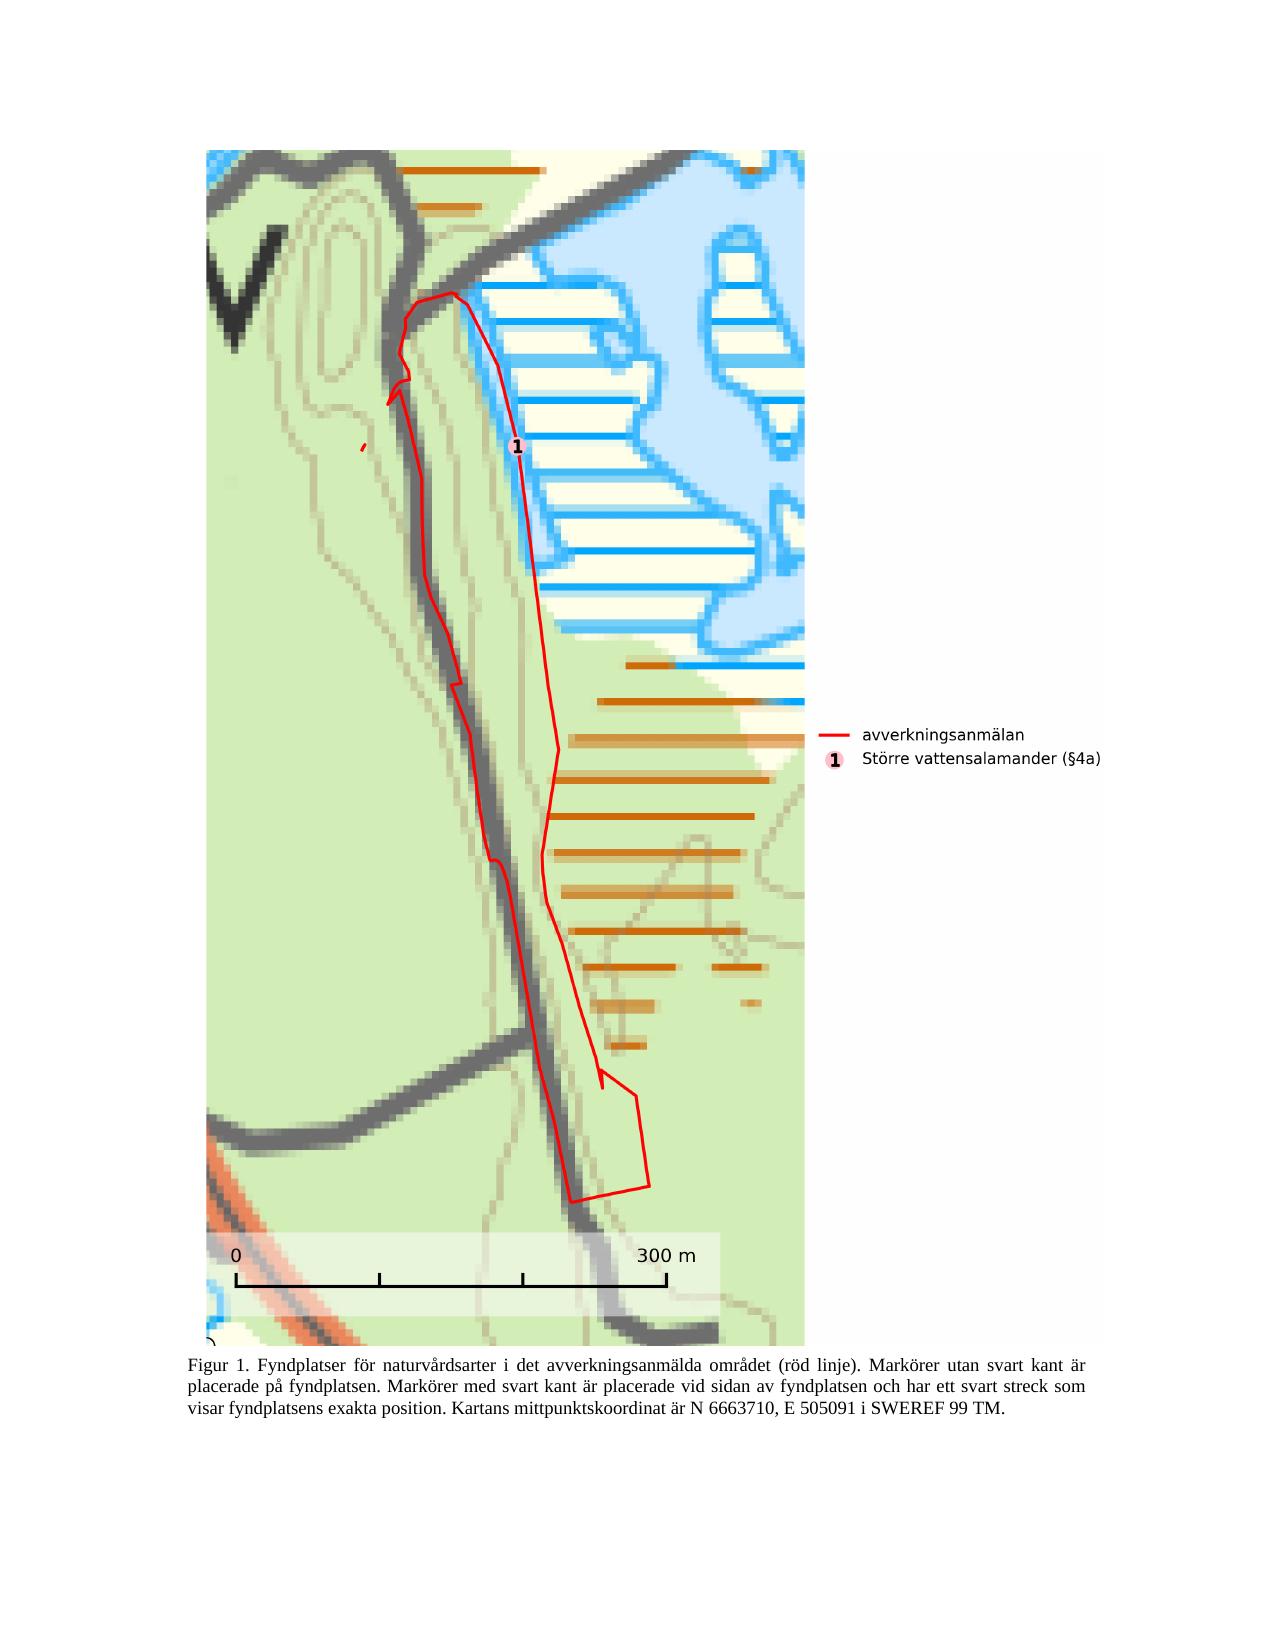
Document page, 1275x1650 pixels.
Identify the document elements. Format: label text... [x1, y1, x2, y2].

picture [206, 150, 1107, 1346]
text Figur 1. Fyndplatser för naturvårdsarter i det avverkningsanmälda området (röd linje). Markörer utan svart kant är placerade på fyndplatsen. Markörer med svart kant är placerade vid sidan av fyndplatsen och har ett svart streck som visar fyndplatsens exakta position. Kartans mittpunktskoordinat är N 6663710, E 505091 i SWEREF 99 TM. [187, 1354, 1087, 1418]
